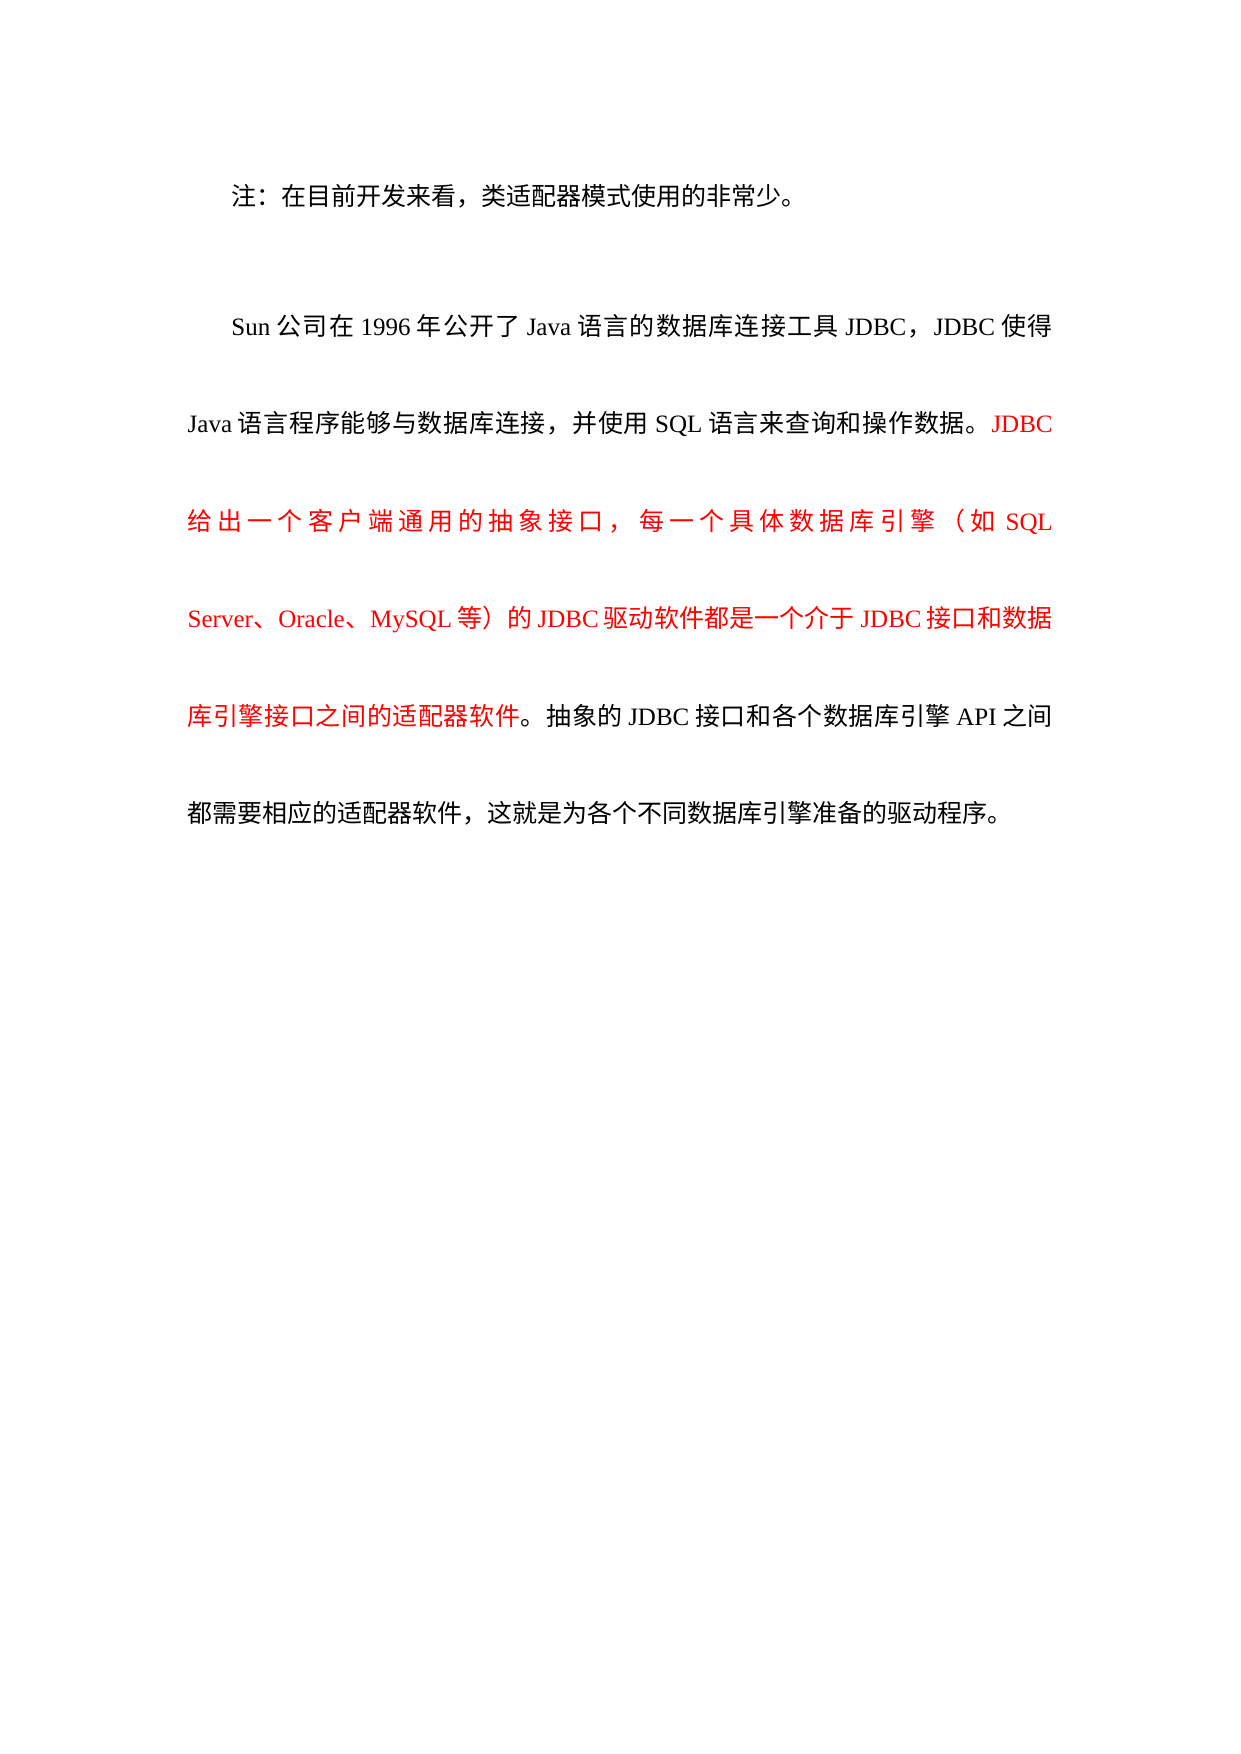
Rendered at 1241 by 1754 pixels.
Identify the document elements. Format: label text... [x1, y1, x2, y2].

text Sun公司在1996年公开了Java语言的数据库连接工具JDBC，JDBC使得Java语言程序能够与数据库连接，并使用SQL语言来查询和操作数据。JDBC给出一个客户端通用的抽象接口，每一个具体数据库引擎（如SQL Server、Oracle、MySQL等）的JDBC驱动软件都是一个介于JDBC接口和数据库引擎接口之间的适配器软件。抽象的JDBC接口和各个数据库引擎API之间都需要相应的适配器软件，这就是为各个不同数据库引擎准备的驱动程序。 [187, 292, 1053, 844]
text 注：在目前开发来看，类适配器模式使用的非常少。 [187, 162, 1053, 227]
